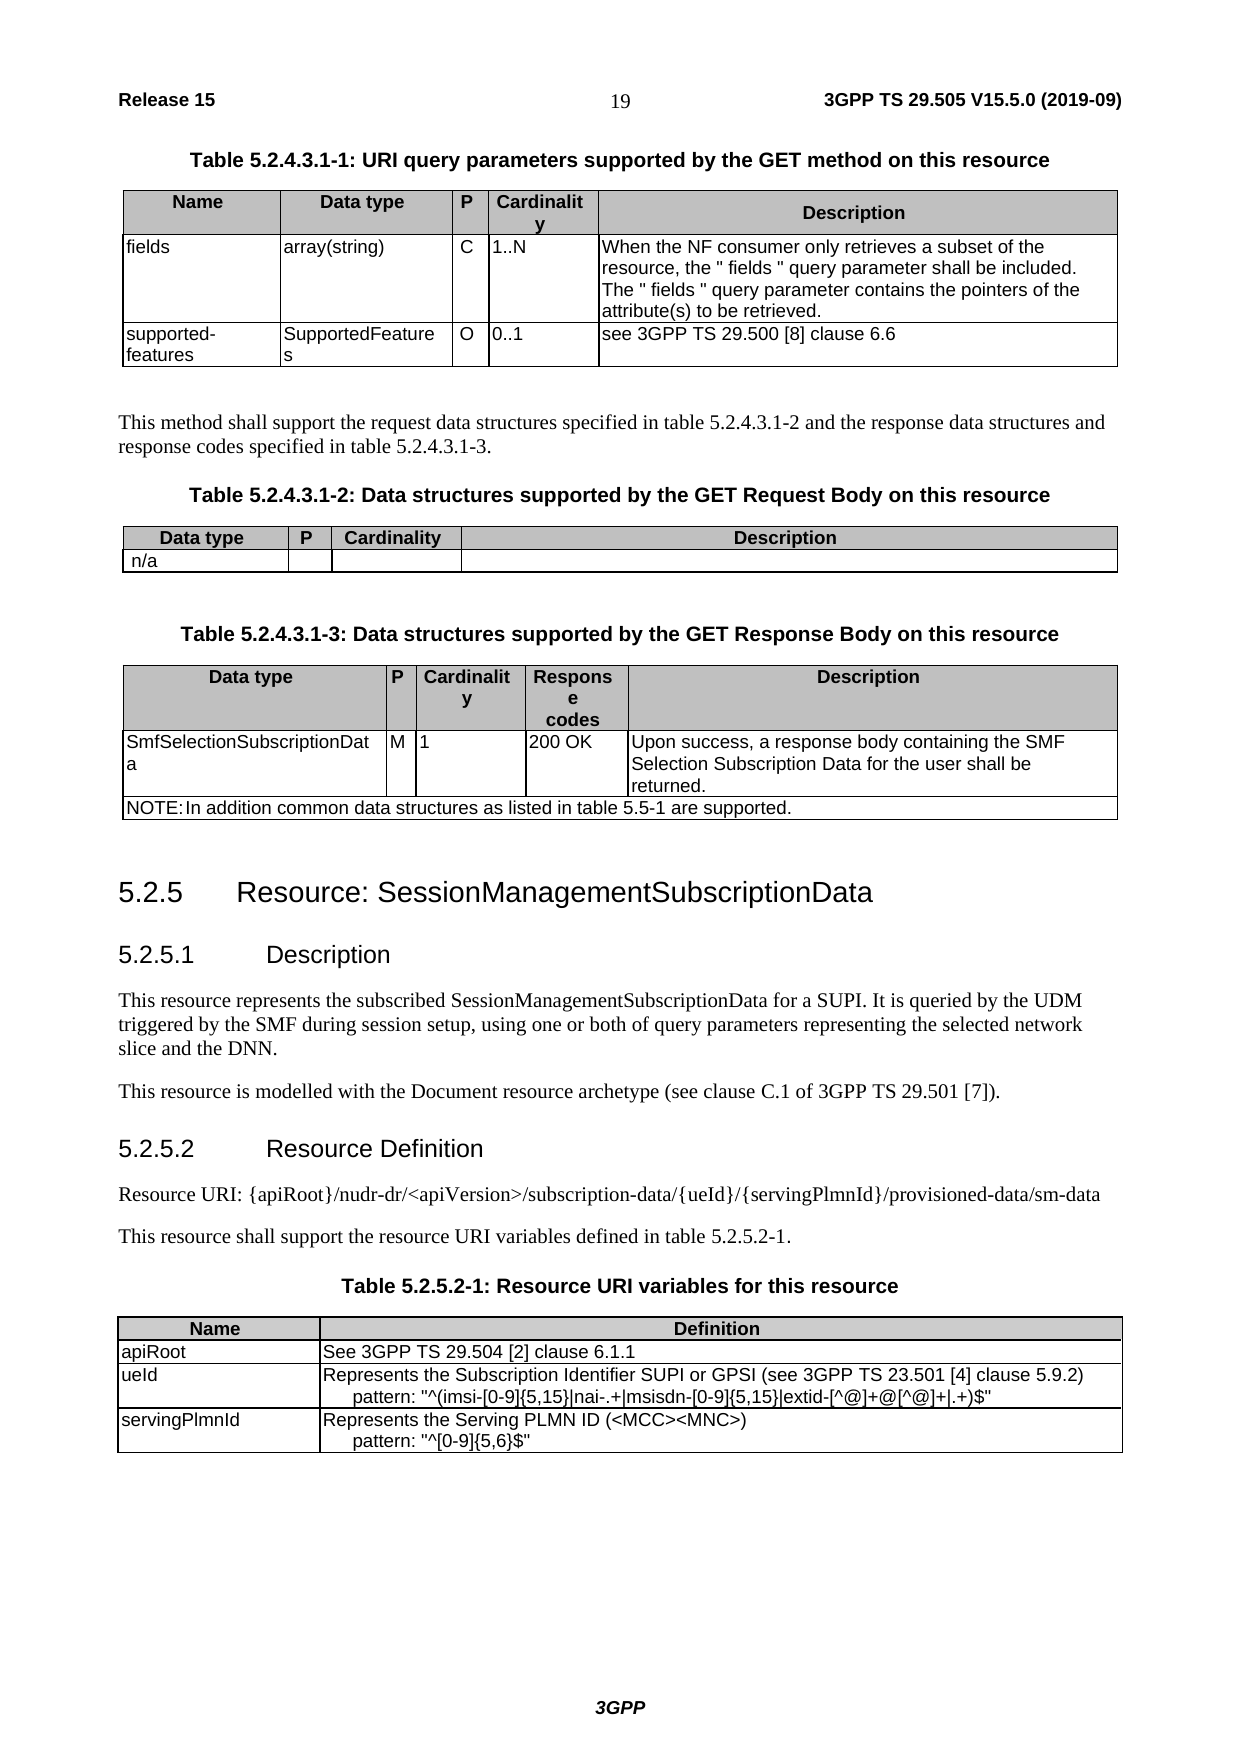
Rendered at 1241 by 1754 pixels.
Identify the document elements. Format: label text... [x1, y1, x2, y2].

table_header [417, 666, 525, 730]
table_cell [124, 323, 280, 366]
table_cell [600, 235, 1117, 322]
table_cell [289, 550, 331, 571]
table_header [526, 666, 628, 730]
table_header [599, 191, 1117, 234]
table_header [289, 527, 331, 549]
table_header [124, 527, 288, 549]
text Table 5.2.4.3.1-3: Data structures supported by the GET Response Body on this resource [118, 622, 1122, 646]
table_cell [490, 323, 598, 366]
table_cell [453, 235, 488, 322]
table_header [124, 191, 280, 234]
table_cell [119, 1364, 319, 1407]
text Table 5.2.4.3.1-2: Data structures supported by the GET Request Body on this resource [118, 483, 1122, 507]
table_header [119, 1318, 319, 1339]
text This resource is modelled with the Document resource archetype (see clause C.1 of 3GPP TS 29.501 [7]). [118, 1079, 1122, 1103]
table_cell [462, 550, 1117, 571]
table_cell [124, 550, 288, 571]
text Table 5.2.5.2-1: Resource URI variables for this resource [118, 1273, 1122, 1297]
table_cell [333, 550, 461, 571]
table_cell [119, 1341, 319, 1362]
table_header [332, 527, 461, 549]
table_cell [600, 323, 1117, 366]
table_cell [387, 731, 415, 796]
text This resource represents the subscribed SessionManagementSubscriptionData for a SUPI. It is queried by the UDM triggered by the SMF during session setup, using one or both of query parameters representing the selected network slice and the DNN. [118, 988, 1122, 1060]
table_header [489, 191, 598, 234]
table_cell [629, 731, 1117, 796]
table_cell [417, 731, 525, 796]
subtitle 5.2.5.1 Description [118, 940, 1122, 969]
subtitle 5.2.5 Resource: SessionManagementSubscriptionData [118, 876, 1122, 909]
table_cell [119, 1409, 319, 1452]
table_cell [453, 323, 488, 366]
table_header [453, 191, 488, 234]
text Table 5.2.4.3.1-1: URI query parameters supported by the GET method on this resource [118, 147, 1122, 171]
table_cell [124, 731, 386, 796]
text This resource shall support the resource URI variables defined in table 5.2.5.2-1. [118, 1224, 1122, 1248]
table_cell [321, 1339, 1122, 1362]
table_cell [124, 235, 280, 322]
text This method shall support the request data structures specified in table 5.2.4.3.1-2 and the response data structures and response codes specified in table 5.2.4.3.1-3. [118, 410, 1122, 458]
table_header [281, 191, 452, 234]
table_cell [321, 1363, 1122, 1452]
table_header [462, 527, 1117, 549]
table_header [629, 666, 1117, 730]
text Resource URI: {apiRoot}/nudr-dr/<apiVersion>/subscription-data/{ueId}/{servingPlmnId}/provisioned-data/sm-data [118, 1182, 1122, 1206]
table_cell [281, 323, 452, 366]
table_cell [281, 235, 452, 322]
subtitle 5.2.5.2 Resource Definition [118, 1134, 1122, 1163]
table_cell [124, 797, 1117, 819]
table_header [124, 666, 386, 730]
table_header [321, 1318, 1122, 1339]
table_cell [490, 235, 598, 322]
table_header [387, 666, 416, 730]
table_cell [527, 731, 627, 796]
